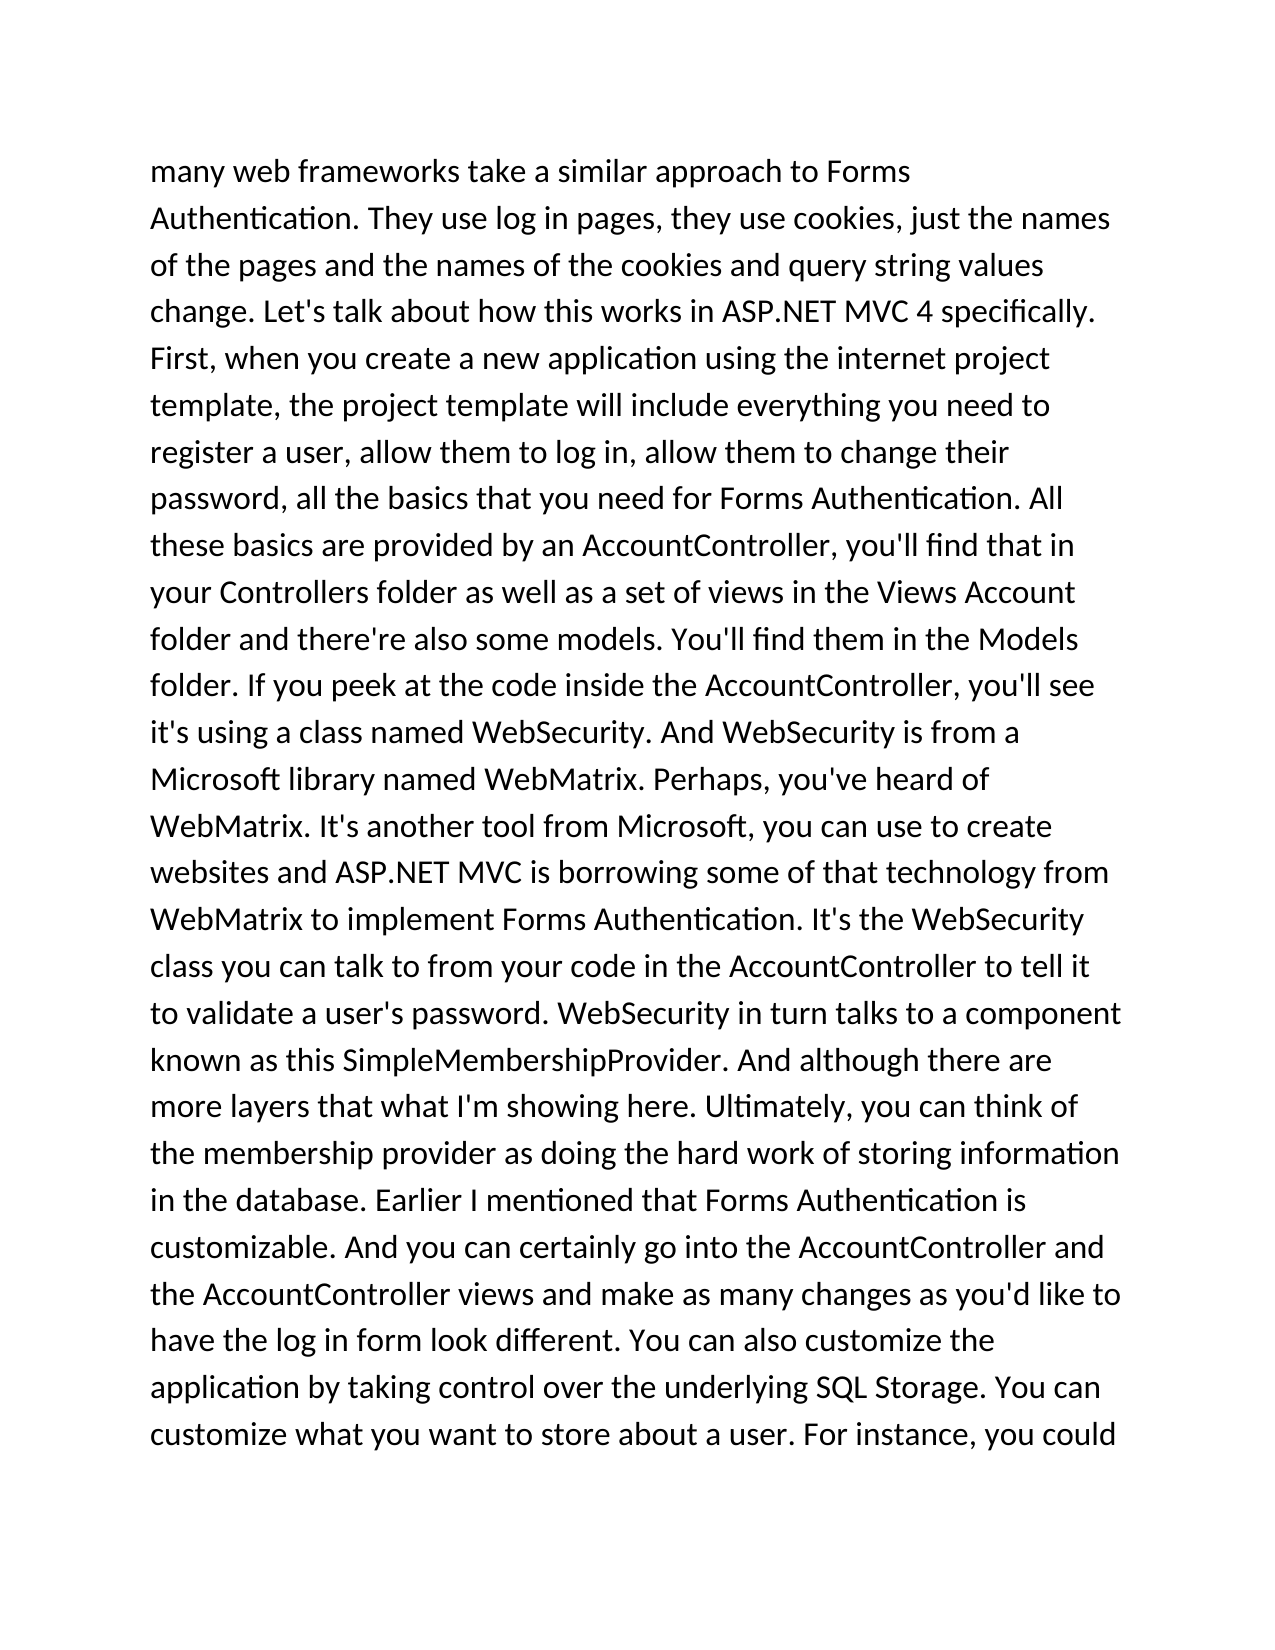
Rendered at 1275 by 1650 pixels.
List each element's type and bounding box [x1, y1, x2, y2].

text [150, 150, 1125, 1453]
